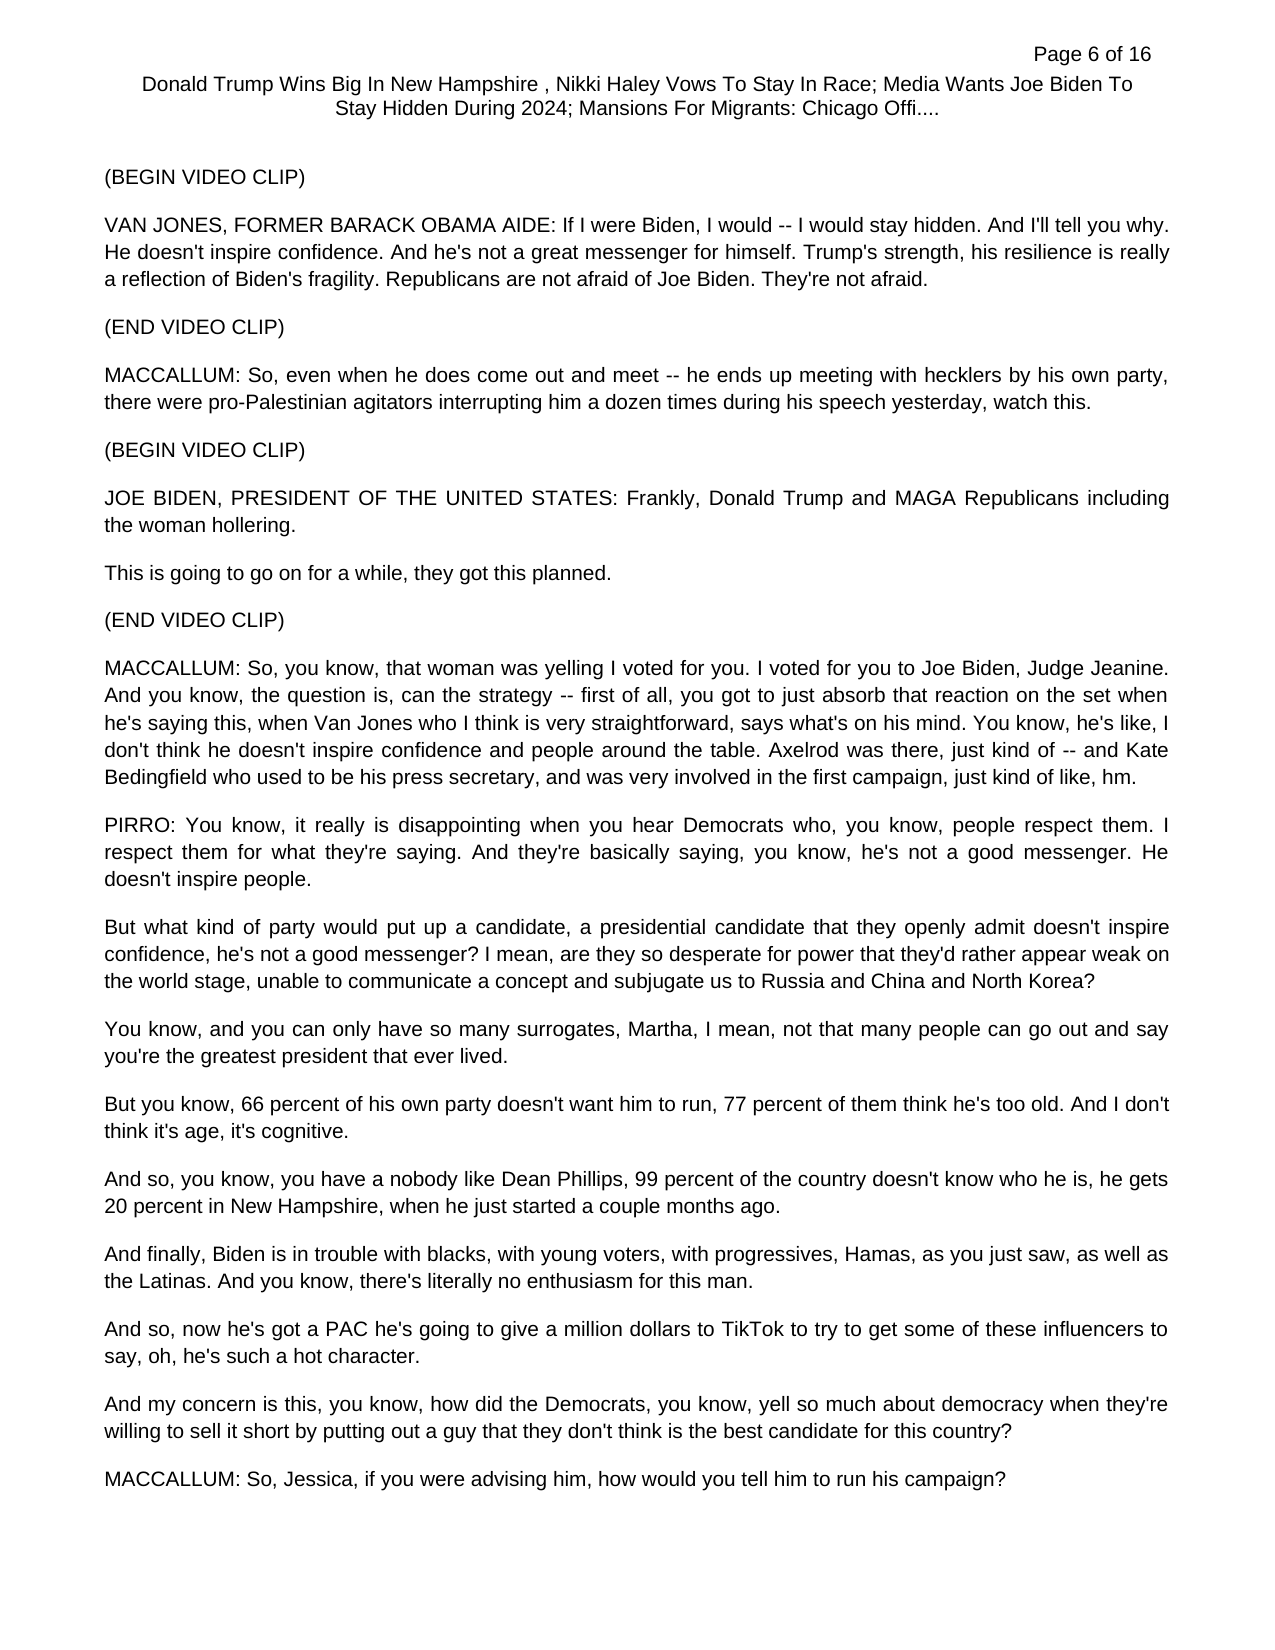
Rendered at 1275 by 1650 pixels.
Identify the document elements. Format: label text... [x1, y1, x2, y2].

text PIRRO: You know, it really is disappointing when you hear Democrats who, you know, people respect them. I respect them for what they're saying. And they're basically saying, you know, he's not a good messenger. He doesn't inspire people. [104, 809, 1171, 891]
text JOE BIDEN, PRESIDENT OF THE UNITED STATES: Frankly, Donald Trump and MAGA Republicans including the woman hollering. [104, 482, 1171, 536]
text MACCALLUM: So, Jessica, if you were advising him, how would you tell him to run his campaign? [104, 1463, 1171, 1491]
text And so, now he's got a PAC he's going to give a million dollars to TikTok to try to get some of these influencers to say, oh, he's such a hot character. [104, 1313, 1171, 1368]
text But you know, 66 percent of his own party doesn't want him to run, 77 percent of them think he's too old. And I don't think it's age, it's cognitive. [104, 1088, 1171, 1143]
text And finally, Biden is in trouble with blacks, with young voters, with progressives, Hamas, as you just saw, as well as the Latinas. And you know, there's literally no enthusiasm for this man. [104, 1238, 1171, 1293]
text (BEGIN VIDEO CLIP) [104, 434, 1171, 461]
text (END VIDEO CLIP) [104, 311, 1171, 338]
text (BEGIN VIDEO CLIP) [104, 161, 1171, 188]
text And my concern is this, you know, how did the Democrats, you know, yell so much about democracy when they're willing to sell it short by putting out a guy that they don't think is the best candidate for this country? [104, 1388, 1171, 1443]
text And so, you know, you have a nobody like Dean Phillips, 99 percent of the country doesn't know who he is, he gets 20 percent in New Hampshire, when he just started a couple months ago. [104, 1163, 1171, 1218]
text VAN JONES, FORMER BARACK OBAMA AIDE: If I were Biden, I would -- I would stay hidden. And I'll tell you why. He doesn't inspire confidence. And he's not a great messenger for himself. Trump's strength, his resilience is really a reflection of Biden's fragility. Republicans are not afraid of Joe Biden. They're not afraid. [104, 209, 1171, 291]
text This is going to go on for a while, they got this planned. [104, 557, 1171, 584]
text You know, and you can only have so many surrogates, Martha, I mean, not that many people can go out and say you're the greatest president that ever lived. [104, 1013, 1171, 1068]
text MACCALLUM: So, you know, that woman was yelling I voted for you. I voted for you to Joe Biden, Judge Jeanine. And you know, the question is, can the strategy -- first of all, you got to just absorb that reaction on the set when he's saying this, when Van Jones who I think is very straightforward, says what's on his mind. You know, he's like, I don't think he doesn't inspire confidence and people around the table. Axelrod was there, just kind of -- and Kate Bedingfield who used to be his press secretary, and was very involved in the first campaign, just kind of like, hm. [104, 653, 1171, 788]
text But what kind of party would put up a candidate, a presidential candidate that they openly admit doesn't inspire confidence, he's not a good messenger? I mean, are they so desperate for power that they'd rather appear weak on the world stage, unable to communicate a concept and subjugate us to Russia and China and North Korea? [104, 911, 1171, 993]
text MACCALLUM: So, even when he does come out and meet -- he ends up meeting with hecklers by his own party, there were pro-Palestinian agitators interrupting him a dozen times during his speech yesterday, watch this. [104, 359, 1171, 413]
text (END VIDEO CLIP) [104, 605, 1171, 632]
